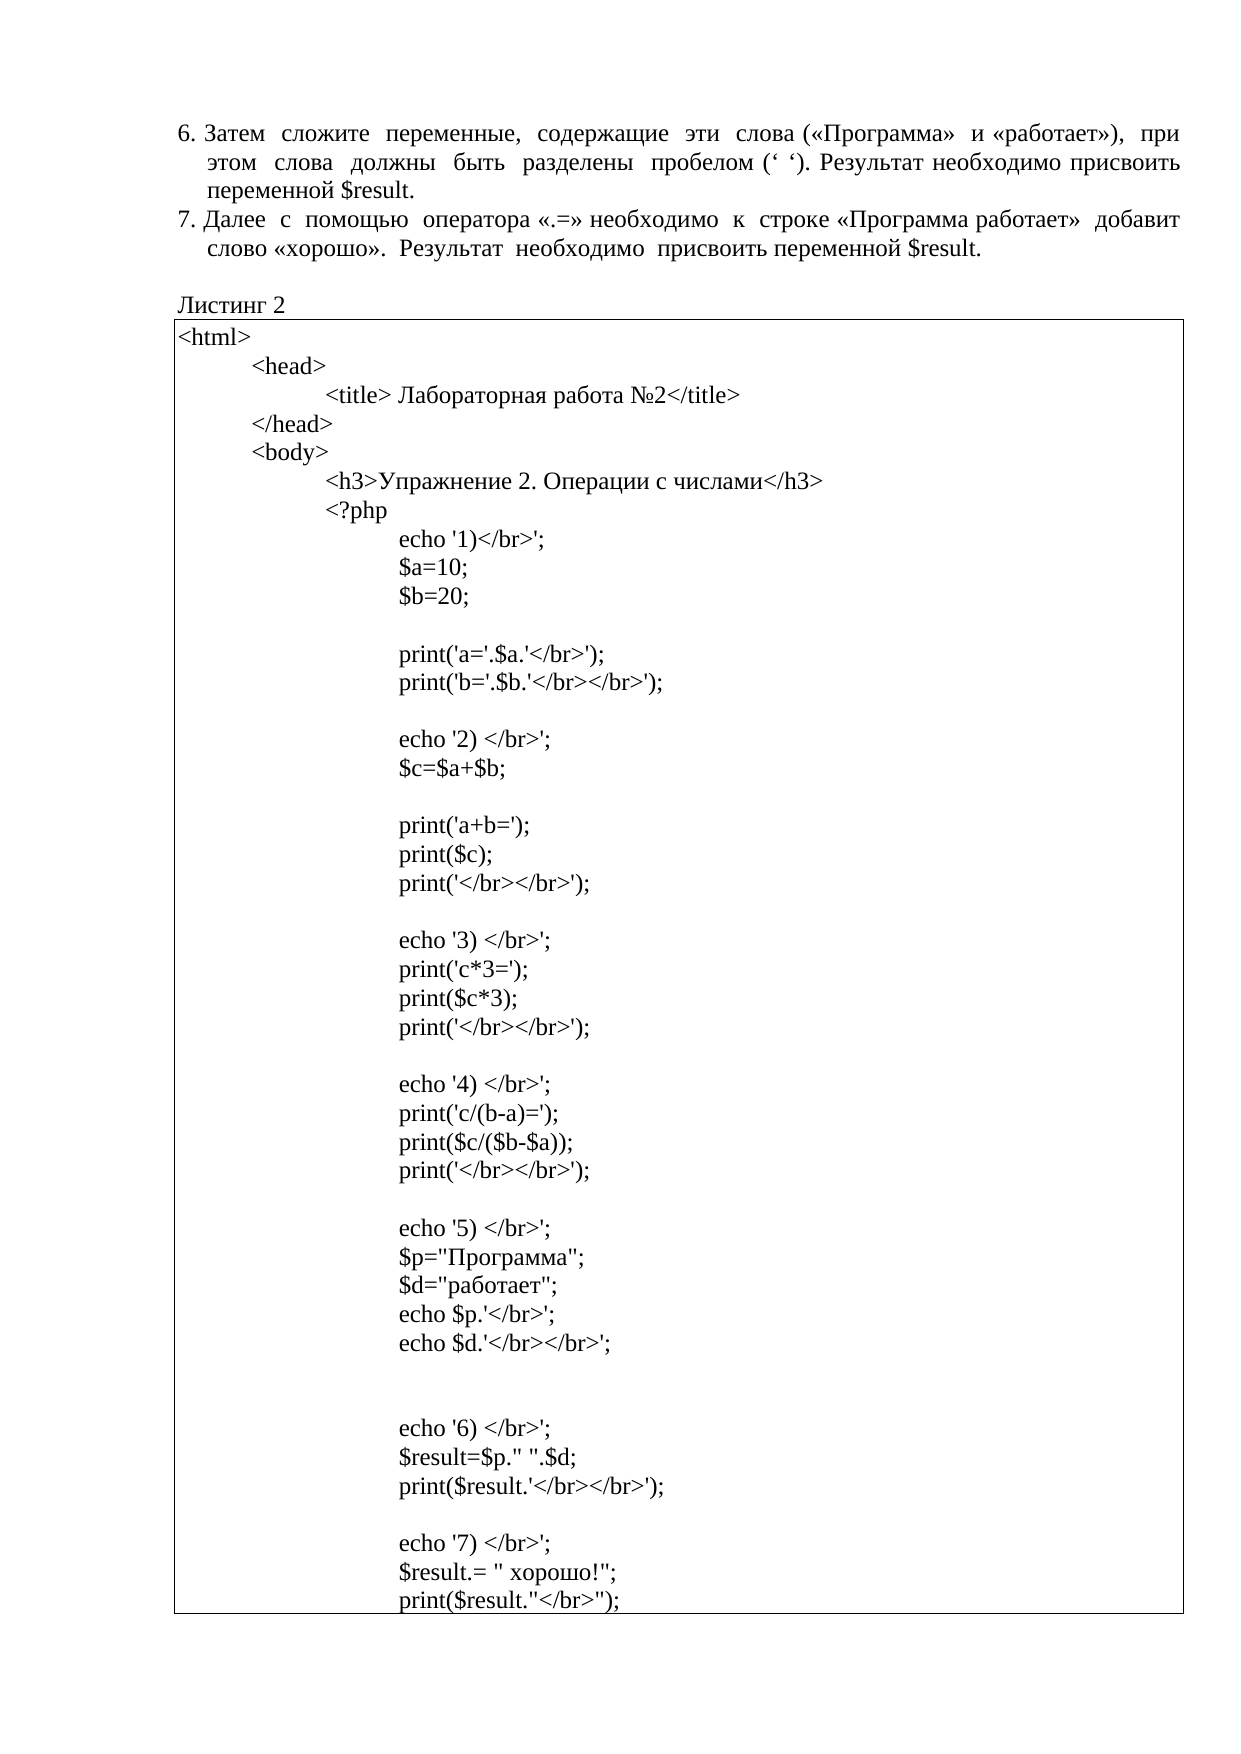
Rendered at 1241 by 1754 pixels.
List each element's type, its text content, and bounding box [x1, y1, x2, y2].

text echo '2) </br>'; [177, 724, 1181, 753]
text print($c*3); [177, 983, 1181, 1012]
text $p="Программа"; [177, 1242, 1181, 1271]
text print('</br></br>'); [177, 868, 1181, 897]
text print($result."</br>"); [177, 1585, 1181, 1613]
text <body> [177, 437, 1181, 466]
text <head> [177, 351, 1181, 380]
text <h3>Упражнение 2. Операции с числами</h3> [177, 466, 1181, 495]
text print('c*3='); [177, 954, 1181, 983]
text </head> [177, 409, 1181, 437]
text <title> Лабораторная работа №2</title> [177, 380, 1181, 409]
text print('</br></br>'); [177, 1156, 1181, 1184]
text echo '6) </br>'; [177, 1413, 1181, 1442]
text $a=10; [177, 552, 1181, 581]
text print('b='.$b.'</br></br>'); [177, 667, 1181, 696]
text print('a='.$a.'</br>'); [177, 639, 1181, 667]
text echo '5) </br>'; [177, 1213, 1181, 1242]
text $c=$a+$b; [177, 753, 1181, 782]
text echo '7) </br>'; [177, 1528, 1181, 1557]
text echo '3) </br>'; [177, 926, 1181, 954]
text 7. Далее с помощью оператора «.=» необходимо к строке «Программа работает» добавит слово «хорошо». Результат необходимо присвоить переменной $result. [177, 204, 1181, 262]
text $result.= " хорошо!"; [177, 1557, 1181, 1585]
text print($c/($b-$a)); [177, 1127, 1181, 1156]
text Листинг 2 [177, 291, 1181, 319]
text print('a+b='); [177, 811, 1181, 839]
text print('c/(b-a)='); [177, 1098, 1181, 1127]
text print($c); [177, 839, 1181, 868]
text echo $d.'</br></br>'; [177, 1328, 1181, 1357]
text print($result.'</br></br>'); [177, 1471, 1181, 1500]
text <?php [177, 495, 1181, 524]
text echo '4) </br>'; [177, 1069, 1181, 1098]
text print('</br></br>'); [177, 1012, 1181, 1041]
text $b=20; [177, 581, 1181, 610]
text $d="работает"; [177, 1271, 1181, 1299]
text 6. Затем сложите переменные, содержащие эти слова («Программа» и «работает»), при этом слова должны быть разделены пробелом (‘ ‘). Результат необходимо присвоить переменной $result. [177, 118, 1181, 204]
text <html> [175, 320, 1183, 351]
text echo $p.'</br>'; [177, 1299, 1181, 1328]
text $result=$p." ".$d; [177, 1442, 1181, 1471]
text echo '1)</br>'; [177, 524, 1181, 552]
